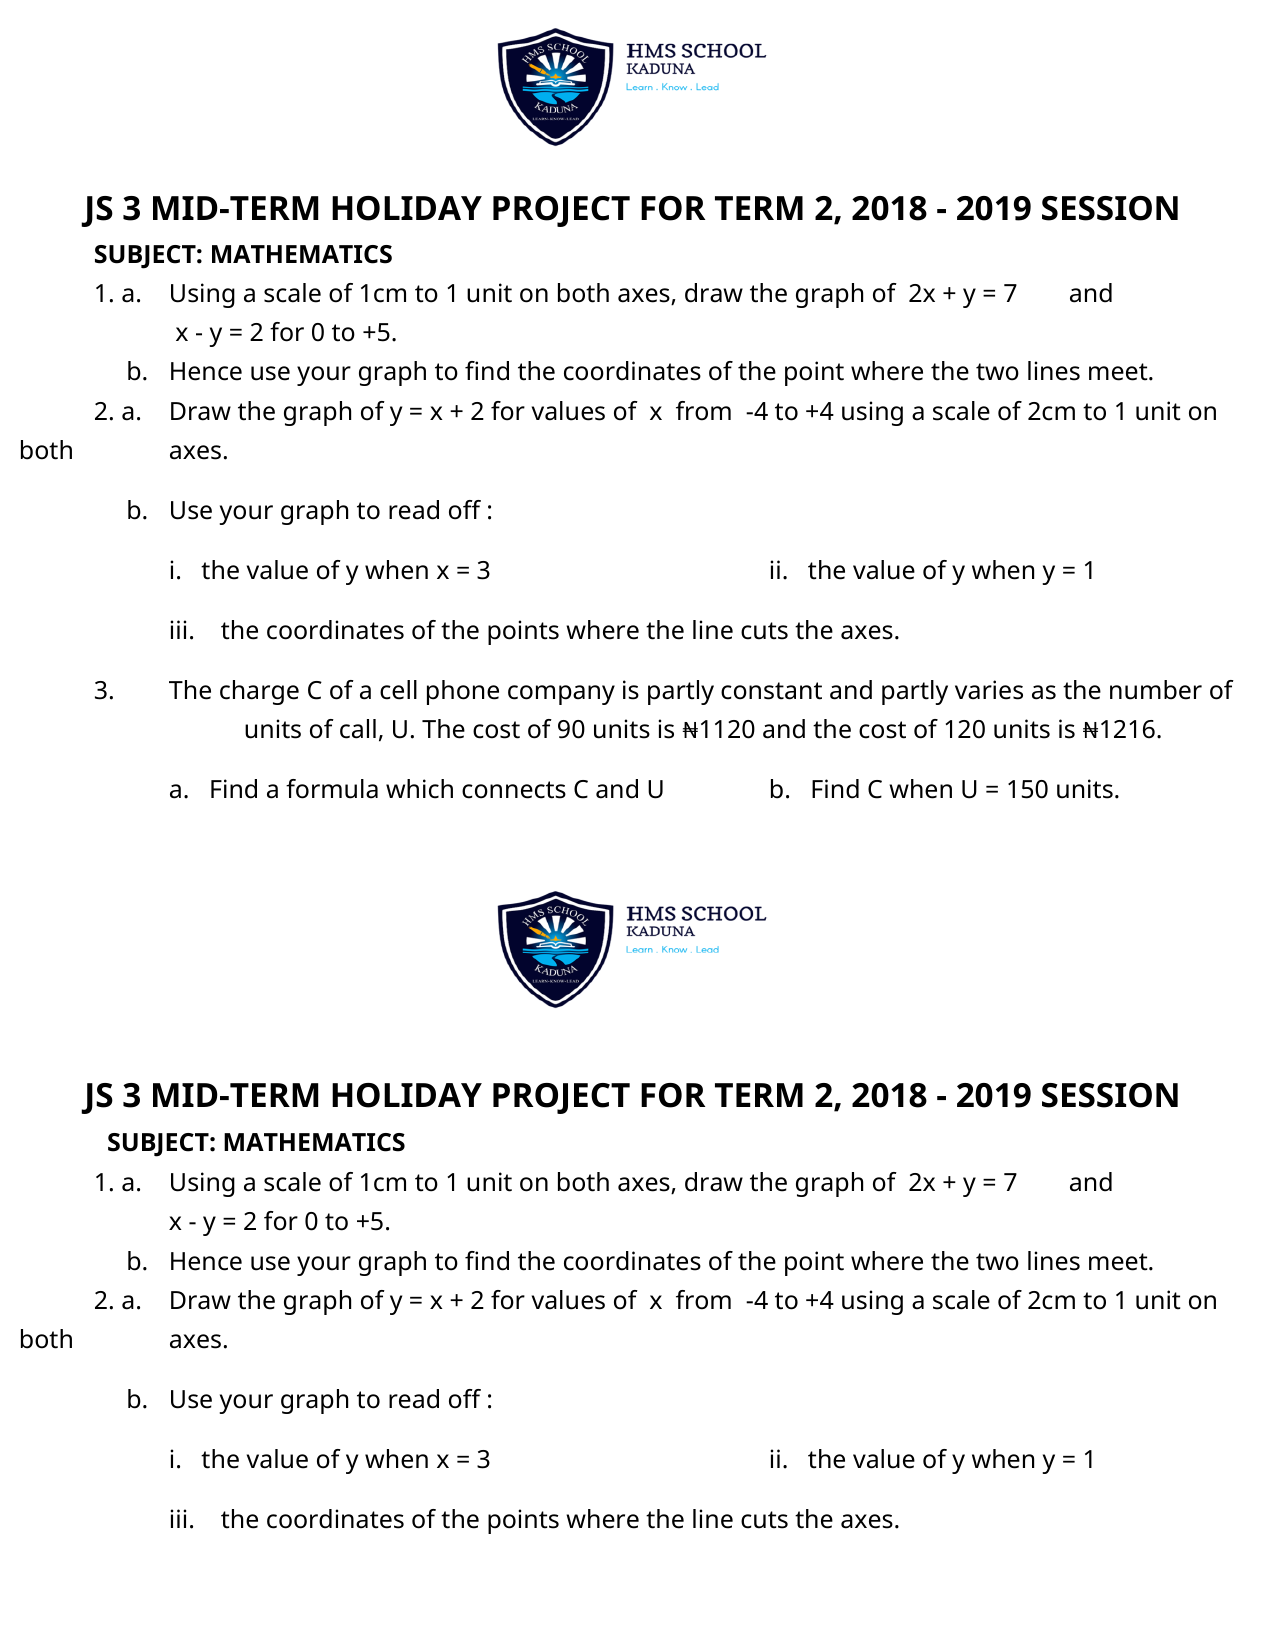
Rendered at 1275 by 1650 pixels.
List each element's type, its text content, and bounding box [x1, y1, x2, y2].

picture [496, 862, 768, 1016]
text JS 3 MID-TERM HOLIDAY PROJECT FOR TERM 2, 2018 - 2019 SESSION [19, 1072, 1247, 1118]
text 3. The charge C of a cell phone company is partly constant and partly varies as the number of units of call, U. The cost of 90 units is ₦1120 and the cost of 120 units is ₦1216. [19, 672, 1247, 746]
text SUBJECT: MATHEMATICS [19, 237, 1247, 271]
picture [496, 0, 768, 153]
text x - y = 2 for 0 to +5. [19, 1204, 1247, 1238]
text b. Hence use your graph to find the coordinates of the point where the two lines meet. [19, 354, 1247, 388]
text 1. a. Using a scale of 1cm to 1 unit on both axes, draw the graph of 2x + y = 7 and [19, 276, 1247, 310]
text SUBJECT: MATHEMATICS [19, 1124, 1247, 1158]
text iii. the coordinates of the points where the line cuts the axes. [19, 612, 1247, 646]
text b. Hence use your graph to find the coordinates of the point where the two lines meet. [19, 1243, 1247, 1277]
text x - y = 2 for 0 to +5. [19, 315, 1247, 349]
text iii. the coordinates of the points where the line cuts the axes. [19, 1501, 1247, 1536]
text b. Use your graph to read off : [19, 1381, 1247, 1416]
text b. Use your graph to read off : [19, 492, 1247, 526]
text 2. a. Draw the graph of y = x + 2 for values of x from -4 to +4 using a scale of 2cm to 1 unit on both axes. [19, 393, 1247, 466]
text i. the value of y when x = 3 ii. the value of y when y = 1 [19, 1441, 1247, 1476]
text 1. a. Using a scale of 1cm to 1 unit on both axes, draw the graph of 2x + y = 7 and [19, 1165, 1247, 1199]
text a. Find a formula which connects C and U b. Find C when U = 150 units. [19, 772, 1247, 806]
text 2. a. Draw the graph of y = x + 2 for values of x from -4 to +4 using a scale of 2cm to 1 unit on both axes. [19, 1282, 1247, 1356]
text JS 3 MID-TERM HOLIDAY PROJECT FOR TERM 2, 2018 - 2019 SESSION [19, 184, 1247, 230]
text i. the value of y when x = 3 ii. the value of y when y = 1 [19, 552, 1247, 586]
